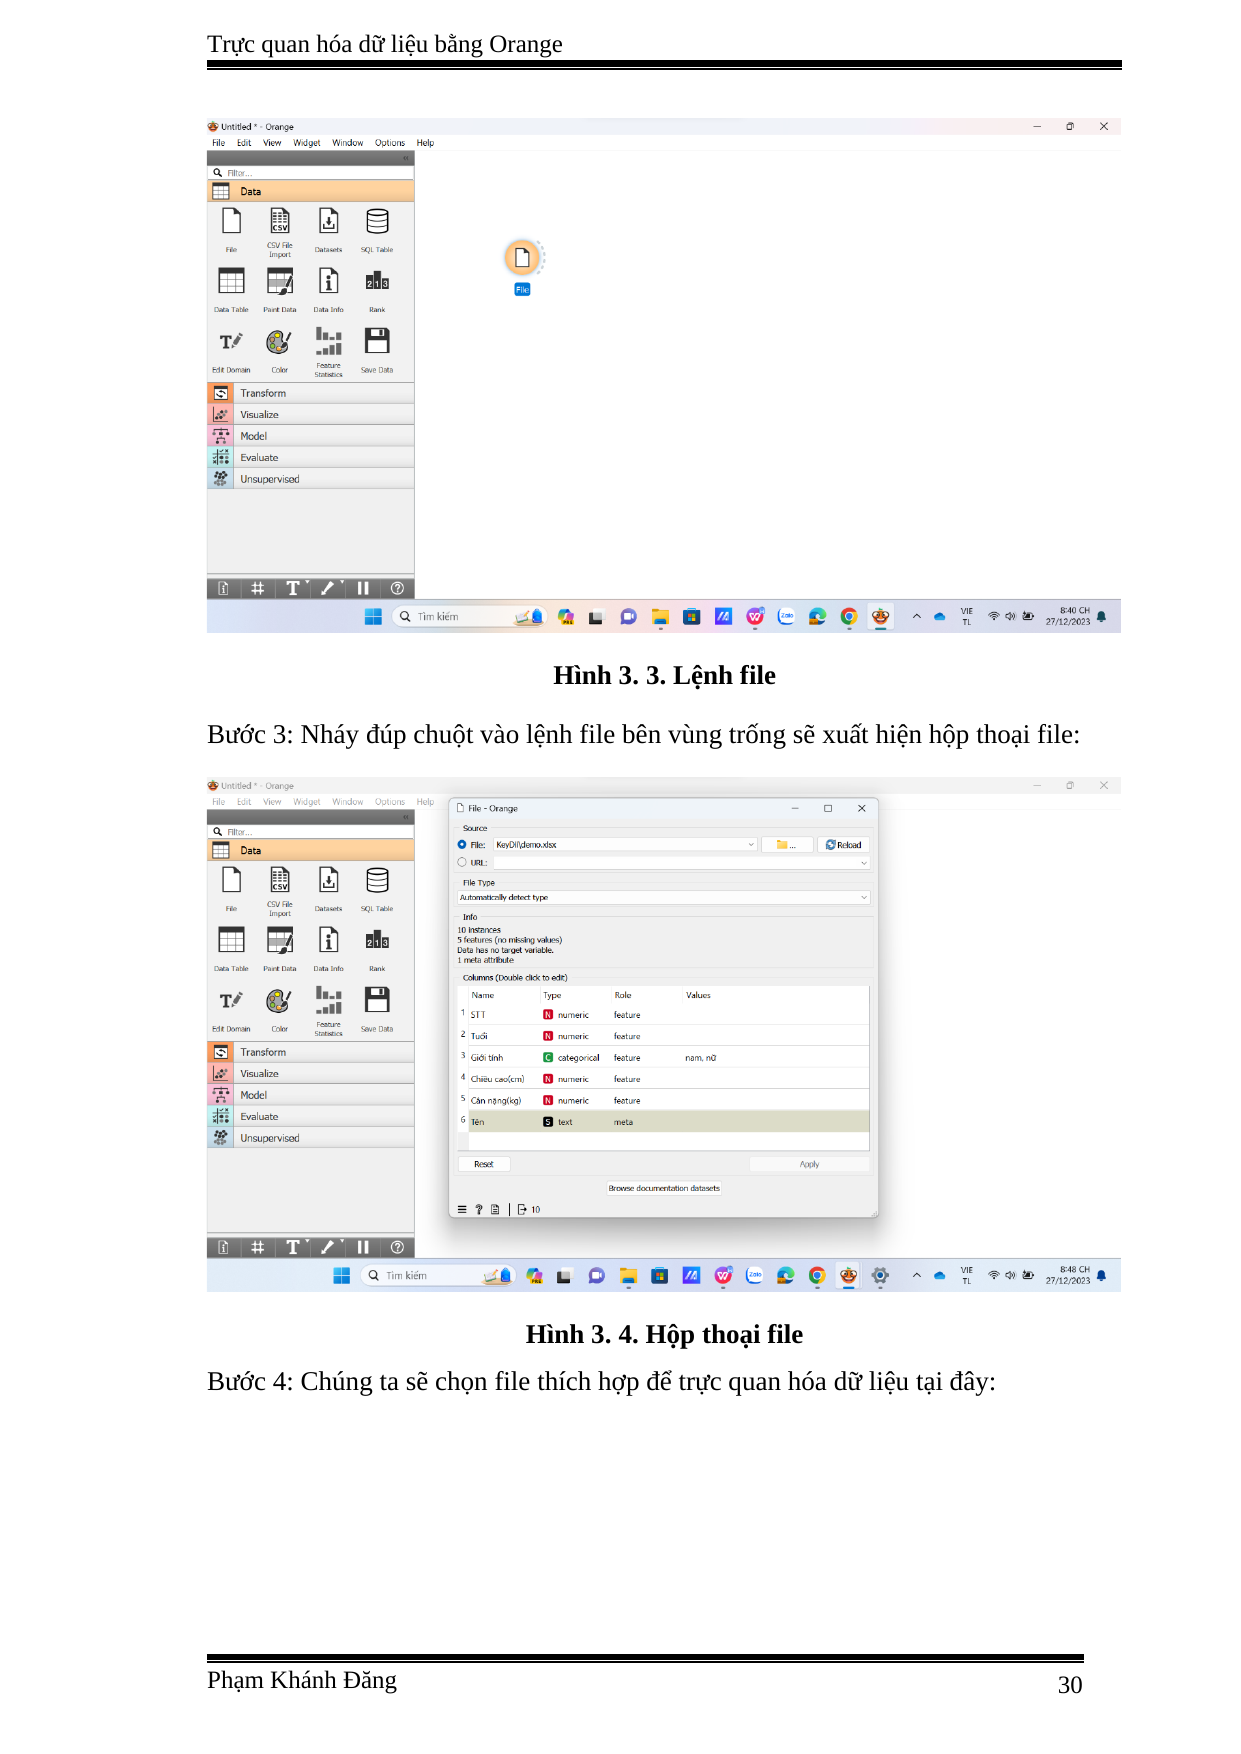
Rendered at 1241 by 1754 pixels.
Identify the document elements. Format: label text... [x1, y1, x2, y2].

picture [206, 777, 1121, 1292]
text Hình 3. 4. Hộp thoại file [207, 1318, 1122, 1349]
text Bước 3: Nháy đúp chuột vào lệnh file bên vùng trống sẽ xuất hiện hộp thoại file: [207, 718, 1122, 749]
text Bước 4: Chúng ta sẽ chọn file thích hợp để trực quan hóa dữ liệu tại đây: [207, 1365, 1122, 1396]
text Hình 3. 3. Lệnh file [207, 659, 1122, 690]
picture [206, 118, 1121, 633]
